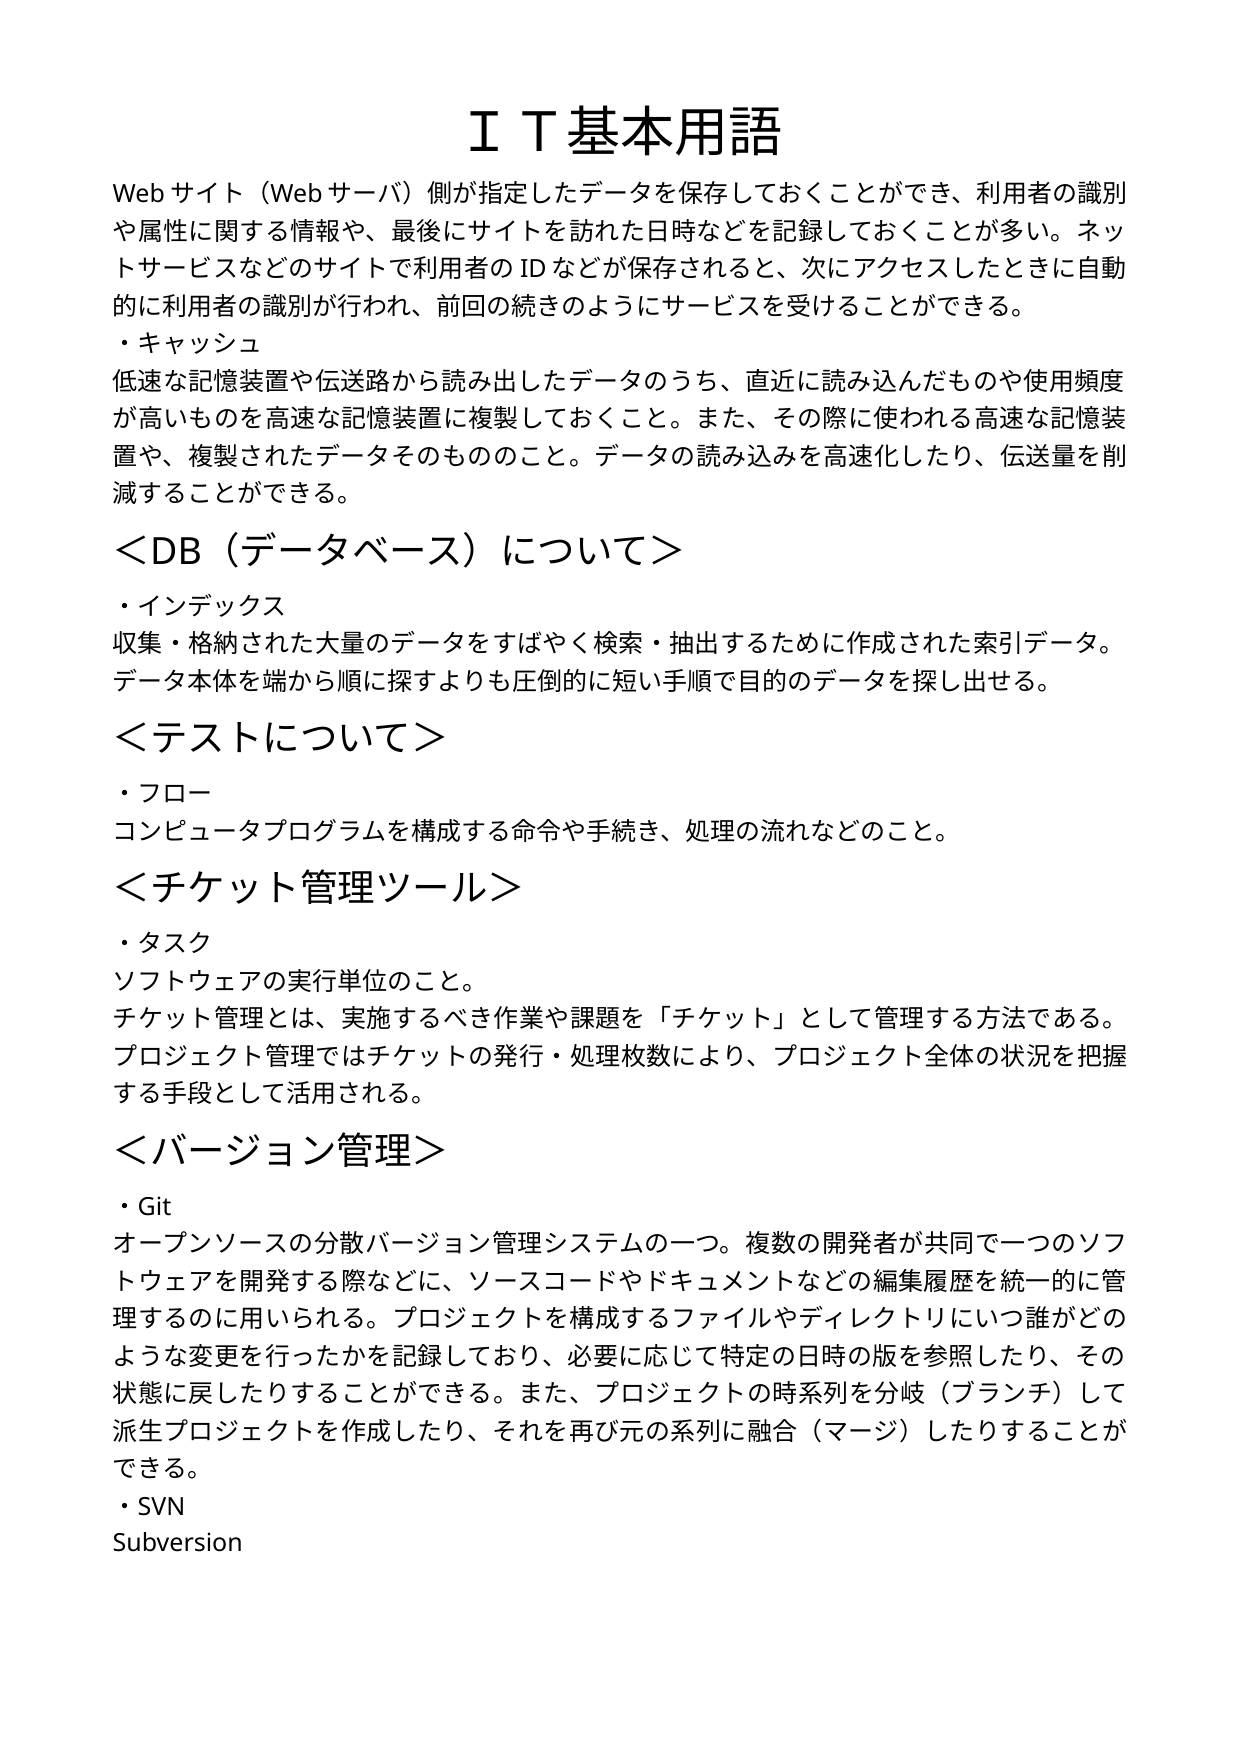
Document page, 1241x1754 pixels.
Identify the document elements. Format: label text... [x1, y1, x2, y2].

text ・Git [112, 1186, 1128, 1223]
text ＜DB（データベース）について＞ [112, 511, 1128, 586]
text ソフトウェアの実行単位のこと。 [112, 961, 1128, 998]
text ・タスク [112, 923, 1128, 961]
text Subversion [112, 1523, 1128, 1561]
text ＜テストについて＞ [112, 698, 1128, 773]
text ＜バージョン管理＞ [112, 1111, 1128, 1186]
text ・SVN [112, 1486, 1128, 1523]
text コンピュータプログラムを構成する命令や手続き、処理の流れなどのこと。 [112, 811, 1128, 848]
text ・キャッシュ [112, 323, 1128, 361]
text ・インデックス [112, 586, 1128, 623]
text ＜チケット管理ツール＞ [112, 848, 1128, 923]
text オープンソースの分散バージョン管理システムの一つ。複数の開発者が共同で一つのソフトウェアを開発する際などに、ソースコードやドキュメントなどの編集履歴を統一的に管理するのに用いられる。プロジェクトを構成するファイルやディレクトリにいつ誰がどのような変更を行ったかを記録しており、必要に応じて特定の日時の版を参照したり、その状態に戻したりすることができる。また、プロジェクトの時系列を分岐（ブランチ）して派生プロジェクトを作成したり、それを再び元の系列に融合（マージ）したりすることができる。 [112, 1223, 1128, 1486]
text 低速な記憶装置や伝送路から読み出したデータのうち、直近に読み込んだものや使用頻度が高いものを高速な記憶装置に複製しておくこと。また、その際に使われる高速な記憶装置や、複製されたデータそのもののこと。データの読み込みを高速化したり、伝送量を削減することができる。 [112, 361, 1128, 511]
text 収集・格納された大量のデータをすばやく検索・抽出するために作成された索引データ。データ本体を端から順に探すよりも圧倒的に短い手順で目的のデータを探し出せる。 [112, 623, 1128, 698]
text ・フロー [112, 773, 1128, 811]
text チケット管理とは、実施するべき作業や課題を「チケット」として管理する方法である。プロジェクト管理ではチケットの発行・処理枚数により、プロジェクト全体の状況を把握する手段として活用される。 [112, 998, 1128, 1111]
text Webサイト（Webサーバ）側が指定したデータを保存しておくことができ、利用者の識別や属性に関する情報や、最後にサイトを訪れた日時などを記録しておくことが多い。ネットサービスなどのサイトで利用者のIDなどが保存されると、次にアクセスしたときに自動的に利用者の識別が行われ、前回の続きのようにサービスを受けることができる。 [112, 173, 1128, 323]
